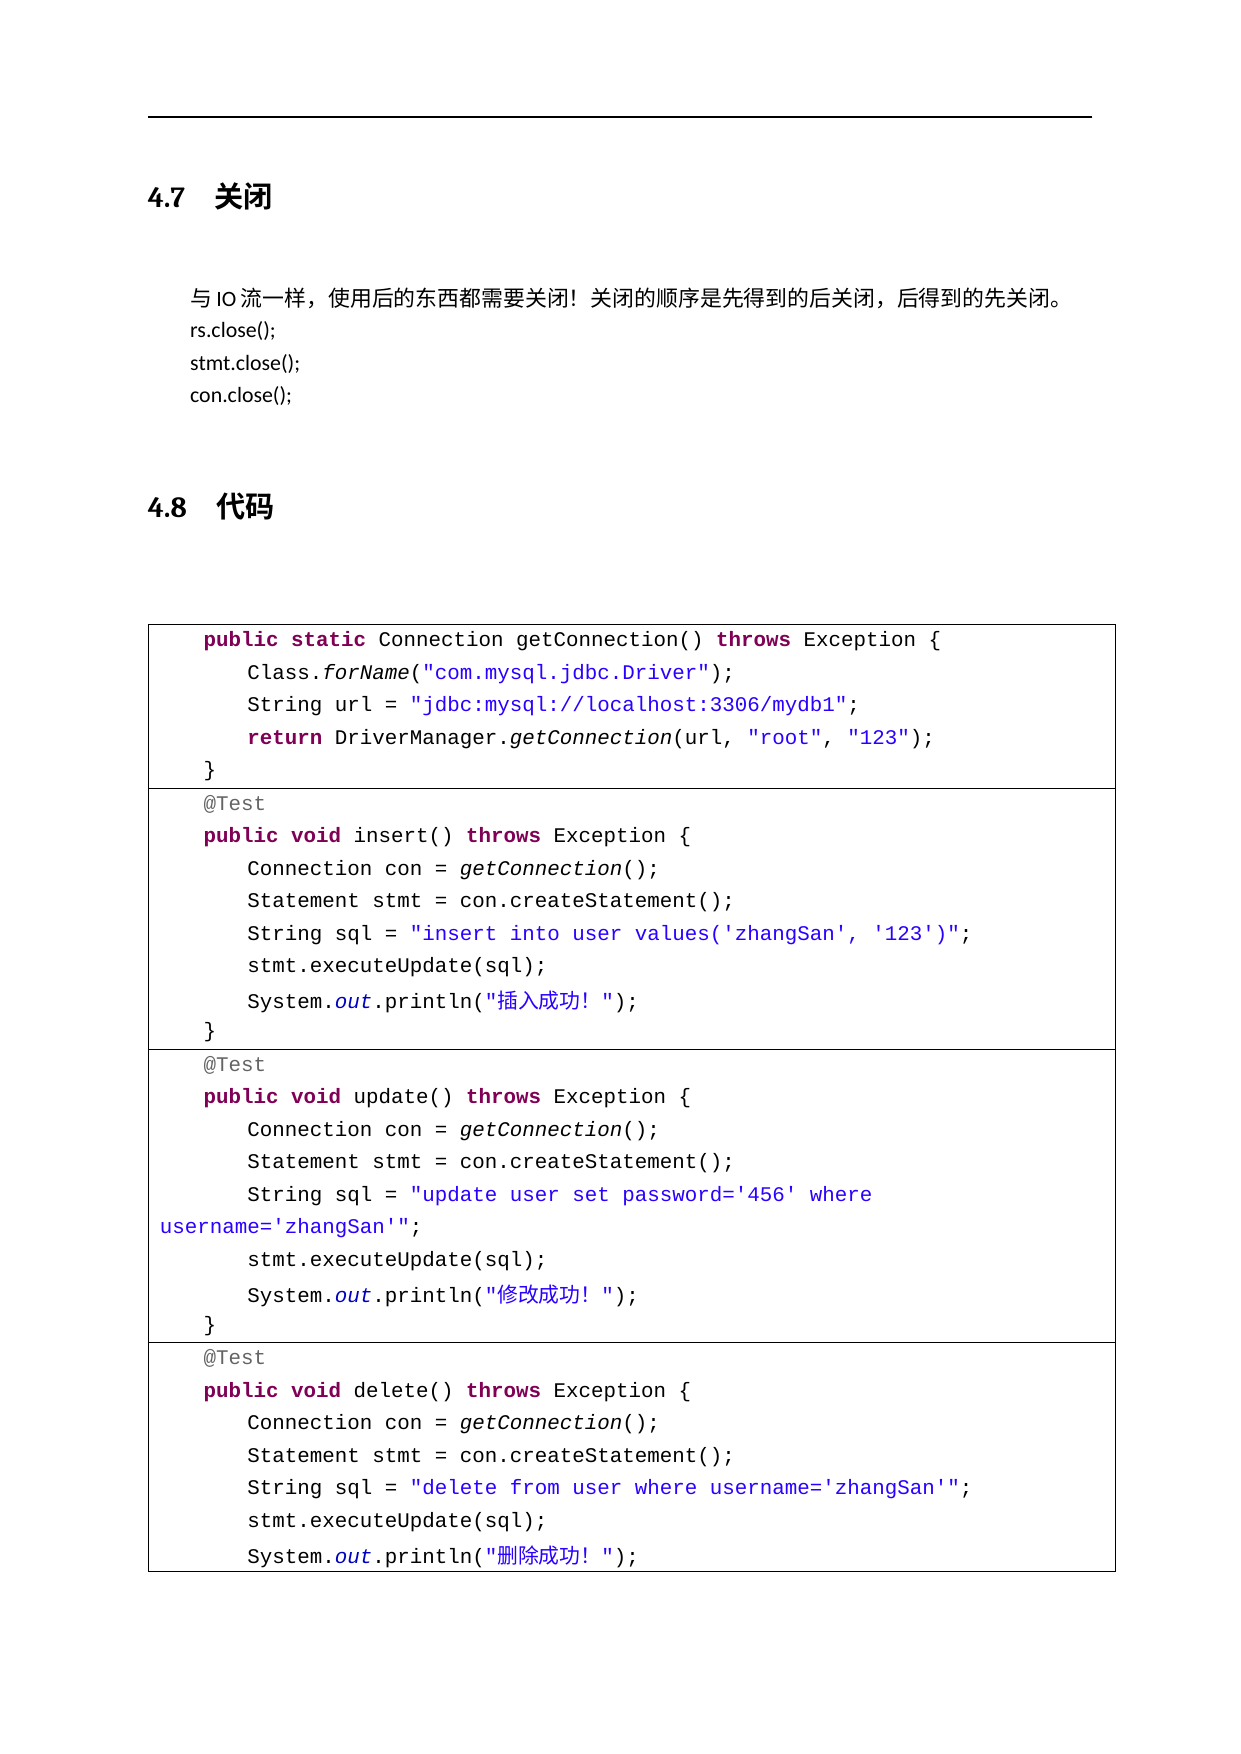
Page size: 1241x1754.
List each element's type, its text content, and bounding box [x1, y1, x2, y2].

text rs.close(); [148, 313, 1092, 346]
text stmt.close(); [148, 346, 1092, 378]
table_header public static Connection getConnection() throws Exception { Class.forName("com.mysql.jdbc.Driver"); String url = "jdbc:mysql://localhost:3306/mydb1"; return DriverManager.getConnection(url, "root", "123"); } [149, 625, 1115, 787]
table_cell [149, 1343, 1115, 1571]
subtitle 4.7 关闭 [148, 162, 1092, 227]
table_cell @Test public void update() throws Exception { Connection con = getConnection(); Statement stmt = con.createStatement(); String sql = "update user set password='456' where username='zhangSan'"; stmt.executeUpdate(sql); System.out.println("修改成功！"); } [149, 1050, 1115, 1342]
text 与IO流一样，使用后的东西都需要关闭！关闭的顺序是先得到的后关闭，后得到的先关闭。 [148, 281, 1092, 313]
table_cell @Test public void insert() throws Exception { Connection con = getConnection(); Statement stmt = con.createStatement(); String sql = "insert into user values('zhangSan', '123')"; stmt.executeUpdate(sql); System.out.println("插入成功！"); } [149, 789, 1115, 1048]
subtitle 4.8 代码 [148, 472, 1092, 537]
text con.close(); [148, 378, 1092, 411]
